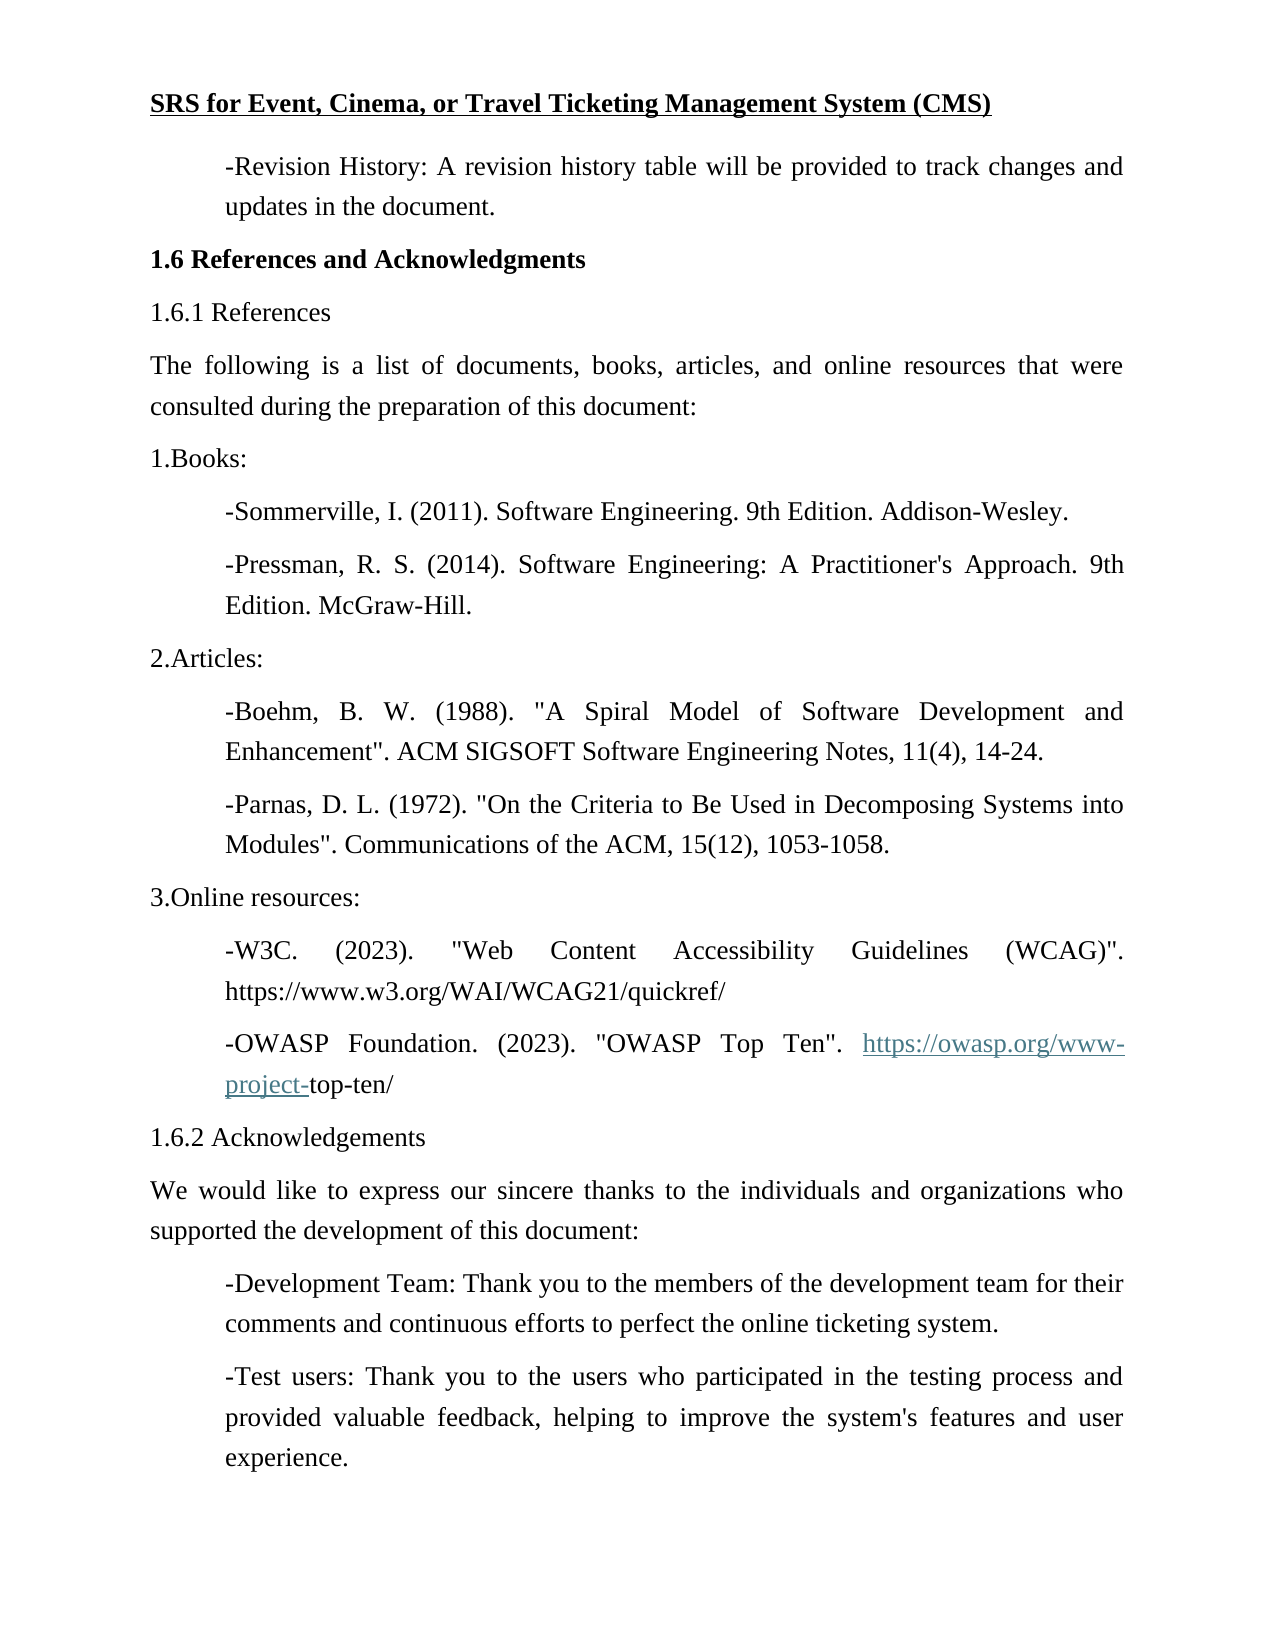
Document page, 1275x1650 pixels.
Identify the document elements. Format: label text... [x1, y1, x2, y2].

text -Development Team: Thank you to the members of the development team for their comments and continuous efforts to perfect the online ticketing system. [225, 1267, 1125, 1339]
text 1.6.1 References [150, 296, 1125, 327]
text -W3C. (2023). "Web Content Accessibility Guidelines (WCAG)". https://www.w3.org/WAI/WCAG21/quickref/ [225, 934, 1125, 1006]
text -Parnas, D. L. (1972). "On the Criteria to Be Used in Decomposing Systems into Modules". Communications of the ACM, 15(12), 1053-1058. [225, 788, 1125, 859]
text -Boehm, B. W. (1988). "A Spiral Model of Software Development and Enhancement". ACM SIGSOFT Software Engineering Notes, 11(4), 14-24. [225, 694, 1125, 766]
text -Revision History: A revision history table will be provided to track changes and updates in the document. [225, 150, 1125, 222]
text 1.6.2 Acknowledgements [150, 1121, 1125, 1152]
text -Test users: Thank you to the users who participated in the testing process and provided valuable feedback, helping to improve the system's features and user experience. [225, 1360, 1125, 1472]
text -OWASP Foundation. (2023). "OWASP Top Ten". https://owasp.org/www-project-top-ten/ [225, 1027, 1125, 1099]
text -Sommerville, I. (2011). Software Engineering. 9th Edition. Addison-Wesley. [150, 495, 1125, 527]
text 1.Books: [150, 442, 1125, 474]
text The following is a list of documents, books, articles, and online resources that were consulted during the preparation of this document: [150, 349, 1125, 421]
text We would like to express our sincere thanks to the individuals and organizations who supported the development of this document: [150, 1174, 1125, 1245]
text 2.Articles: [150, 642, 1125, 673]
text 3.Online resources: [150, 881, 1125, 912]
text -Pressman, R. S. (2014). Software Engineering: A Practitioner's Approach. 9th Edition. McGraw-Hill. [225, 548, 1125, 620]
text 1.6 References and Acknowledgments [150, 243, 1125, 274]
